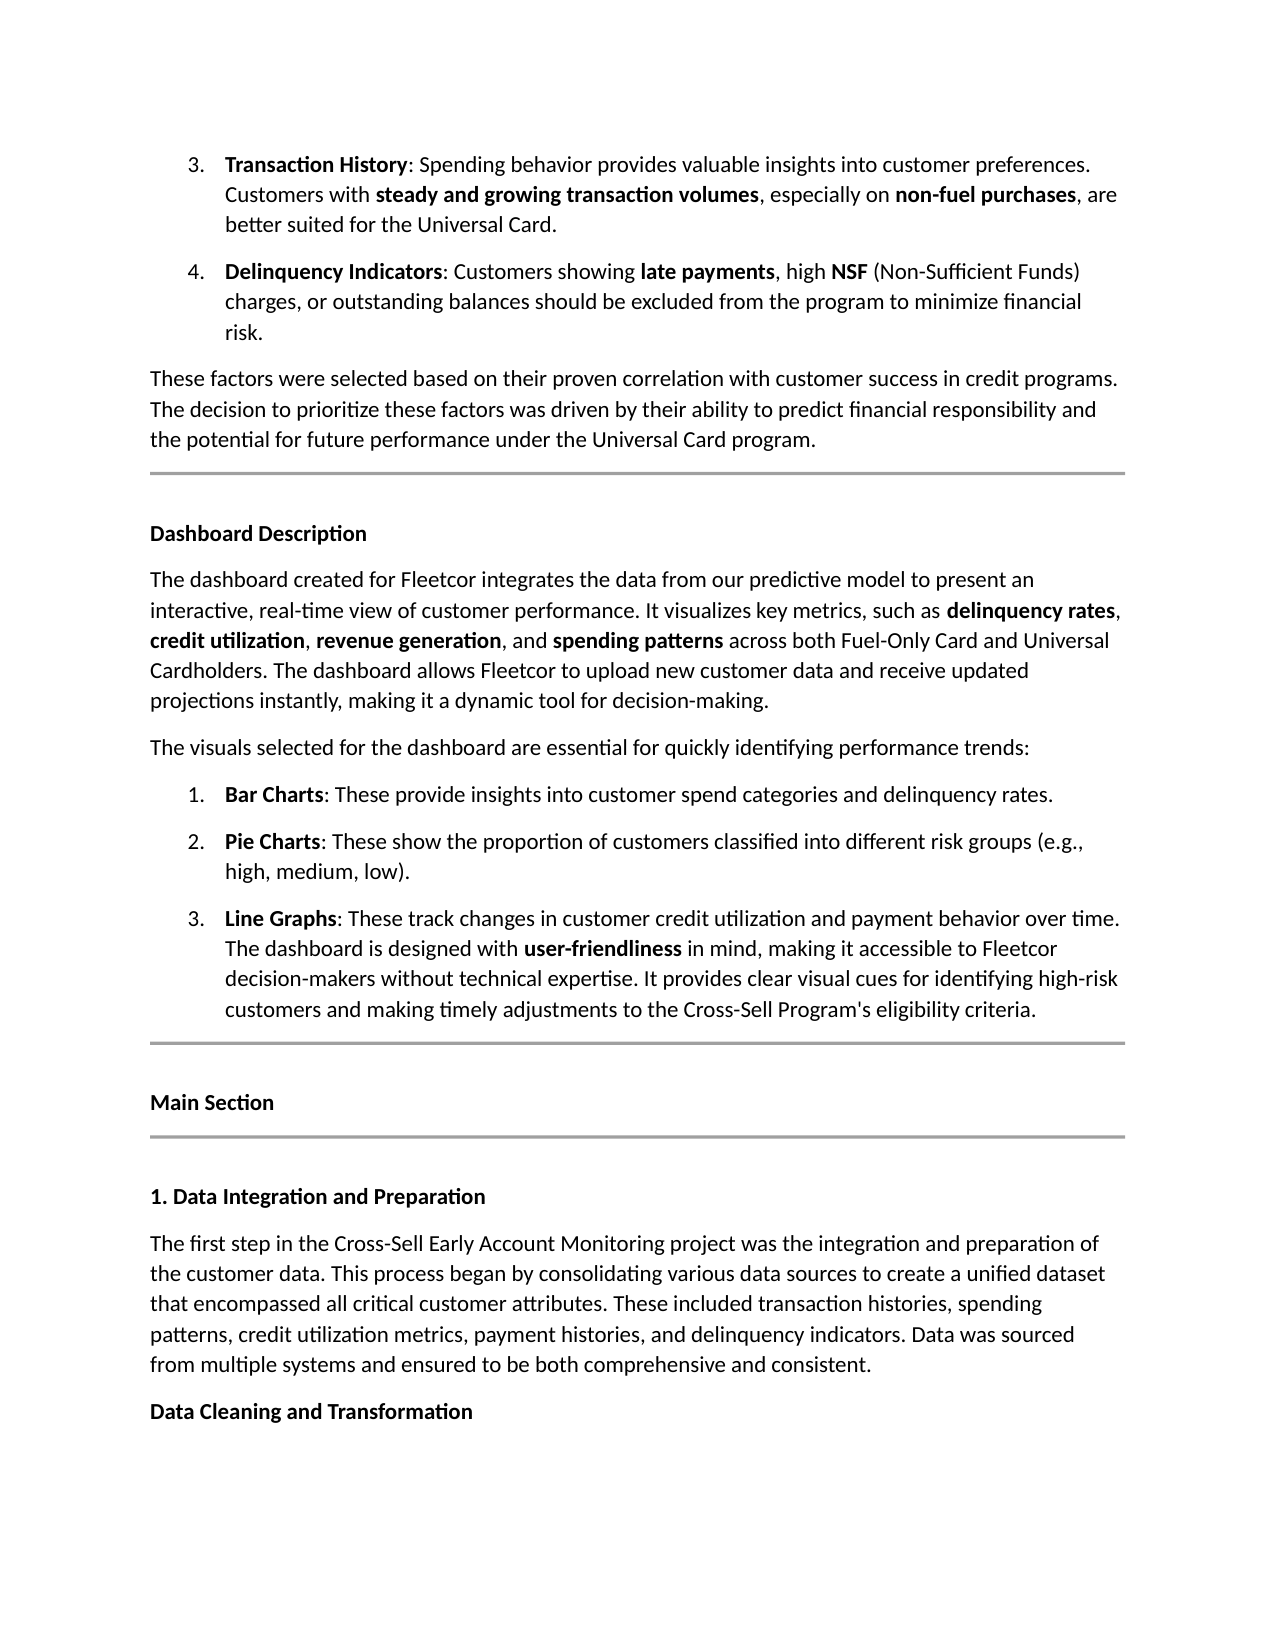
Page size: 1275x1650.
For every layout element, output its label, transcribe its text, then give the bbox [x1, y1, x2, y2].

list Delinquency Indicators: Customers showing late payments, high NSF (Non-Sufficient Funds) charges, or outstanding balances should be excluded from the program to minimize financial risk. [187, 257, 1125, 346]
text Dashboard Description [150, 519, 1125, 547]
list Bar Charts: These provide insights into customer spend categories and delinquency rates. [187, 780, 1125, 808]
list Transaction History: Spending behavior provides valuable insights into customer preferences. Customers with steady and growing transaction volumes, especially on non-fuel purchases, are better suited for the Universal Card. [187, 150, 1125, 238]
text Main Section [150, 1088, 1125, 1117]
text The first step in the Cross-Sell Early Account Monitoring project was the integration and preparation of the customer data. This process began by consolidating various data sources to create a unified dataset that encompassed all critical customer attributes. These included transaction histories, spending patterns, credit utilization metrics, payment histories, and delinquency indicators. Data was sourced from multiple systems and ensured to be both comprehensive and consistent. [150, 1229, 1125, 1378]
text Data Cleaning and Transformation [150, 1397, 1125, 1425]
text The dashboard created for Fleetcor integrates the data from our predictive model to present an interactive, real-time view of customer performance. It visualizes key metrics, such as delinquency rates, credit utilization, revenue generation, and spending patterns across both Fuel-Only Card and Universal Cardholders. The dashboard allows Fleetcor to upload new customer data and receive updated projections instantly, making it a dynamic tool for decision-making. [150, 566, 1125, 714]
list Line Graphs: These track changes in customer credit utilization and payment behavior over time. The dashboard is designed with user-friendliness in mind, making it accessible to Fleetcor decision-makers without technical expertise. It provides clear visual cues for identifying high-risk customers and making timely adjustments to the Cross-Sell Program's eligibility criteria. [187, 904, 1125, 1023]
text These factors were selected based on their proven correlation with customer success in credit programs. The decision to prioritize these factors was driven by their ability to predict financial responsibility and the potential for future performance under the Universal Card program. [150, 364, 1125, 453]
text 1. Data Integration and Preparation [150, 1182, 1125, 1210]
text The visuals selected for the dashboard are essential for quickly identifying performance trends: [150, 733, 1125, 761]
list Pie Charts: These show the proportion of customers classified into different risk groups (e.g., high, medium, low). [187, 827, 1125, 885]
